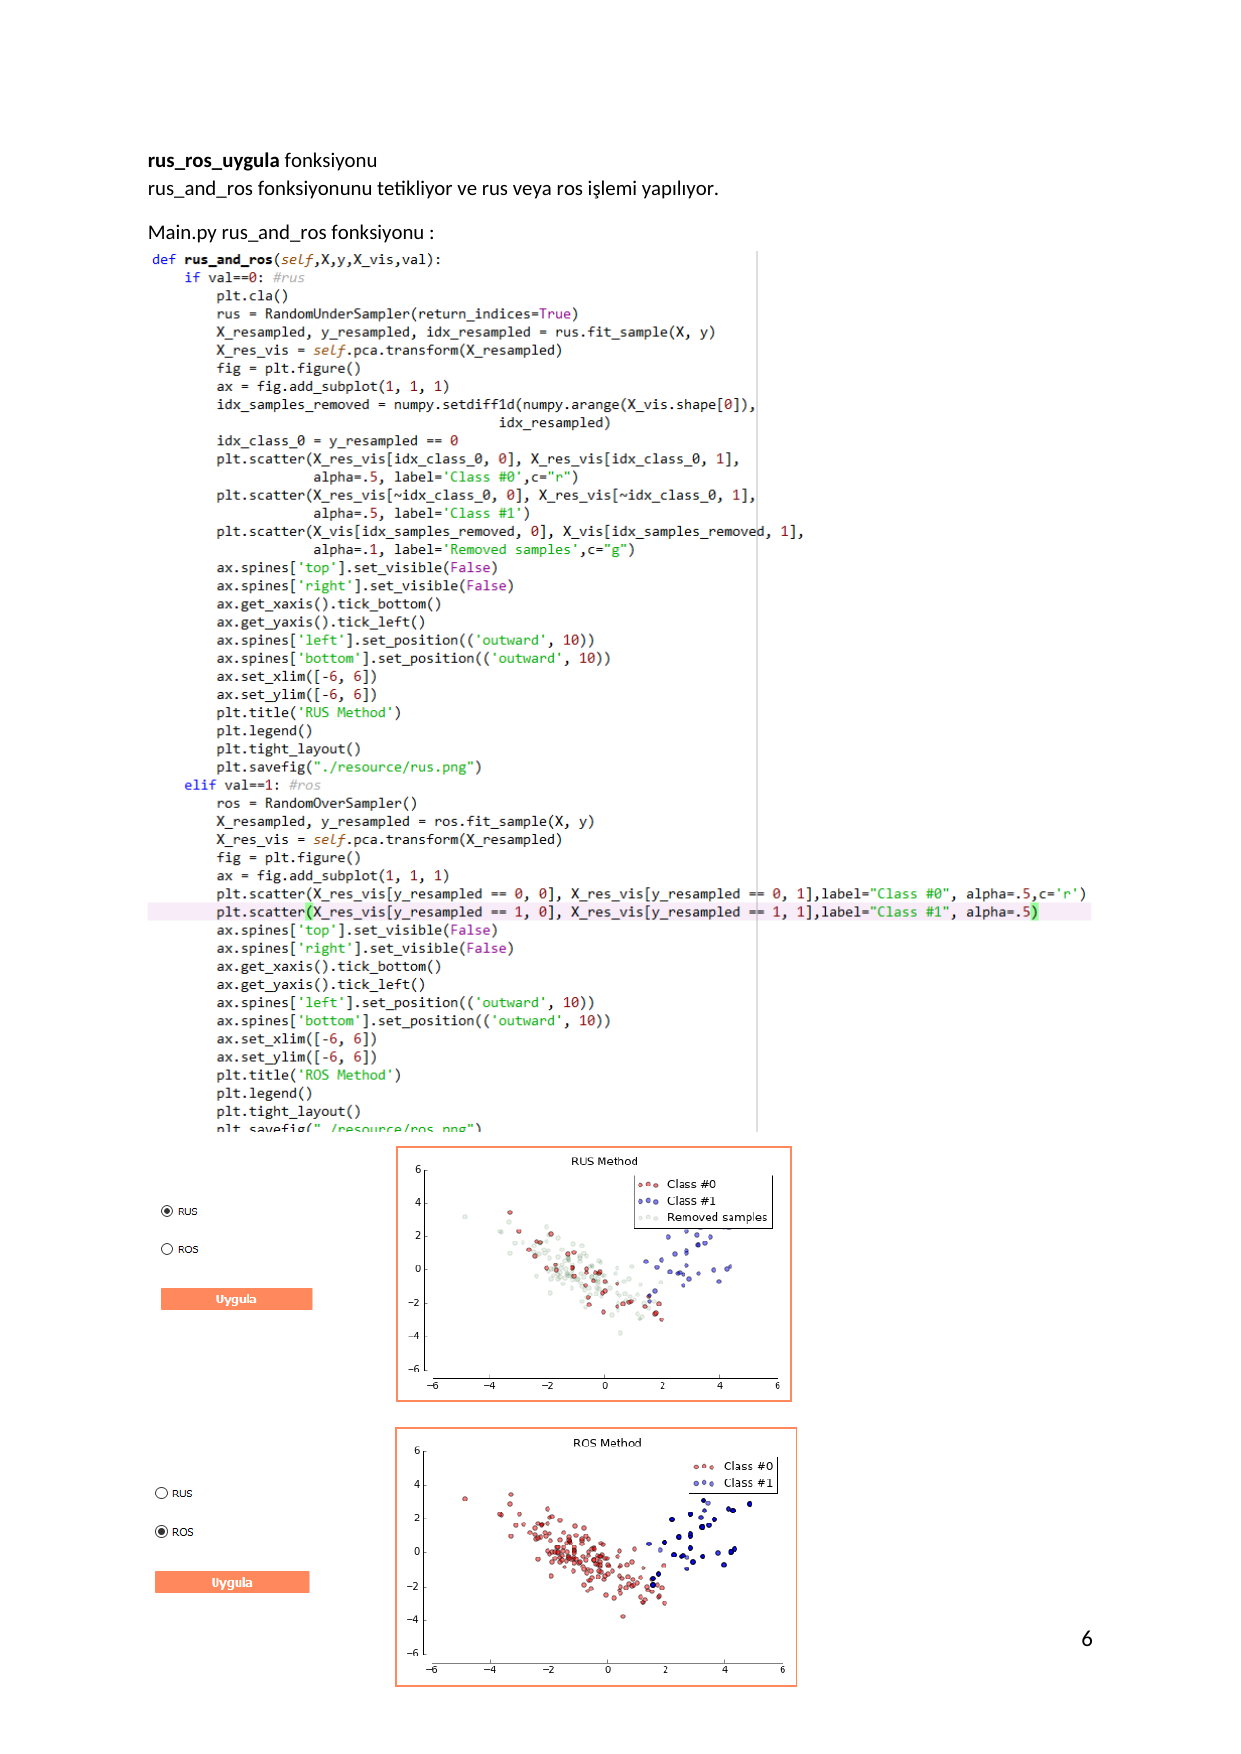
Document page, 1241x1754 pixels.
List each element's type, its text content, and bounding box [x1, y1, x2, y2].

picture [147, 1422, 798, 1688]
picture [147, 251, 1092, 1132]
text rus_ros_uygula fonksiyonu rus_and_ros fonksiyonunu tetikliyor ve rus veya ros işlemi yapılıyor. [148, 148, 1093, 200]
text Main.py rus_and_ros fonksiyonu : [148, 219, 1093, 244]
picture [151, 1141, 796, 1408]
